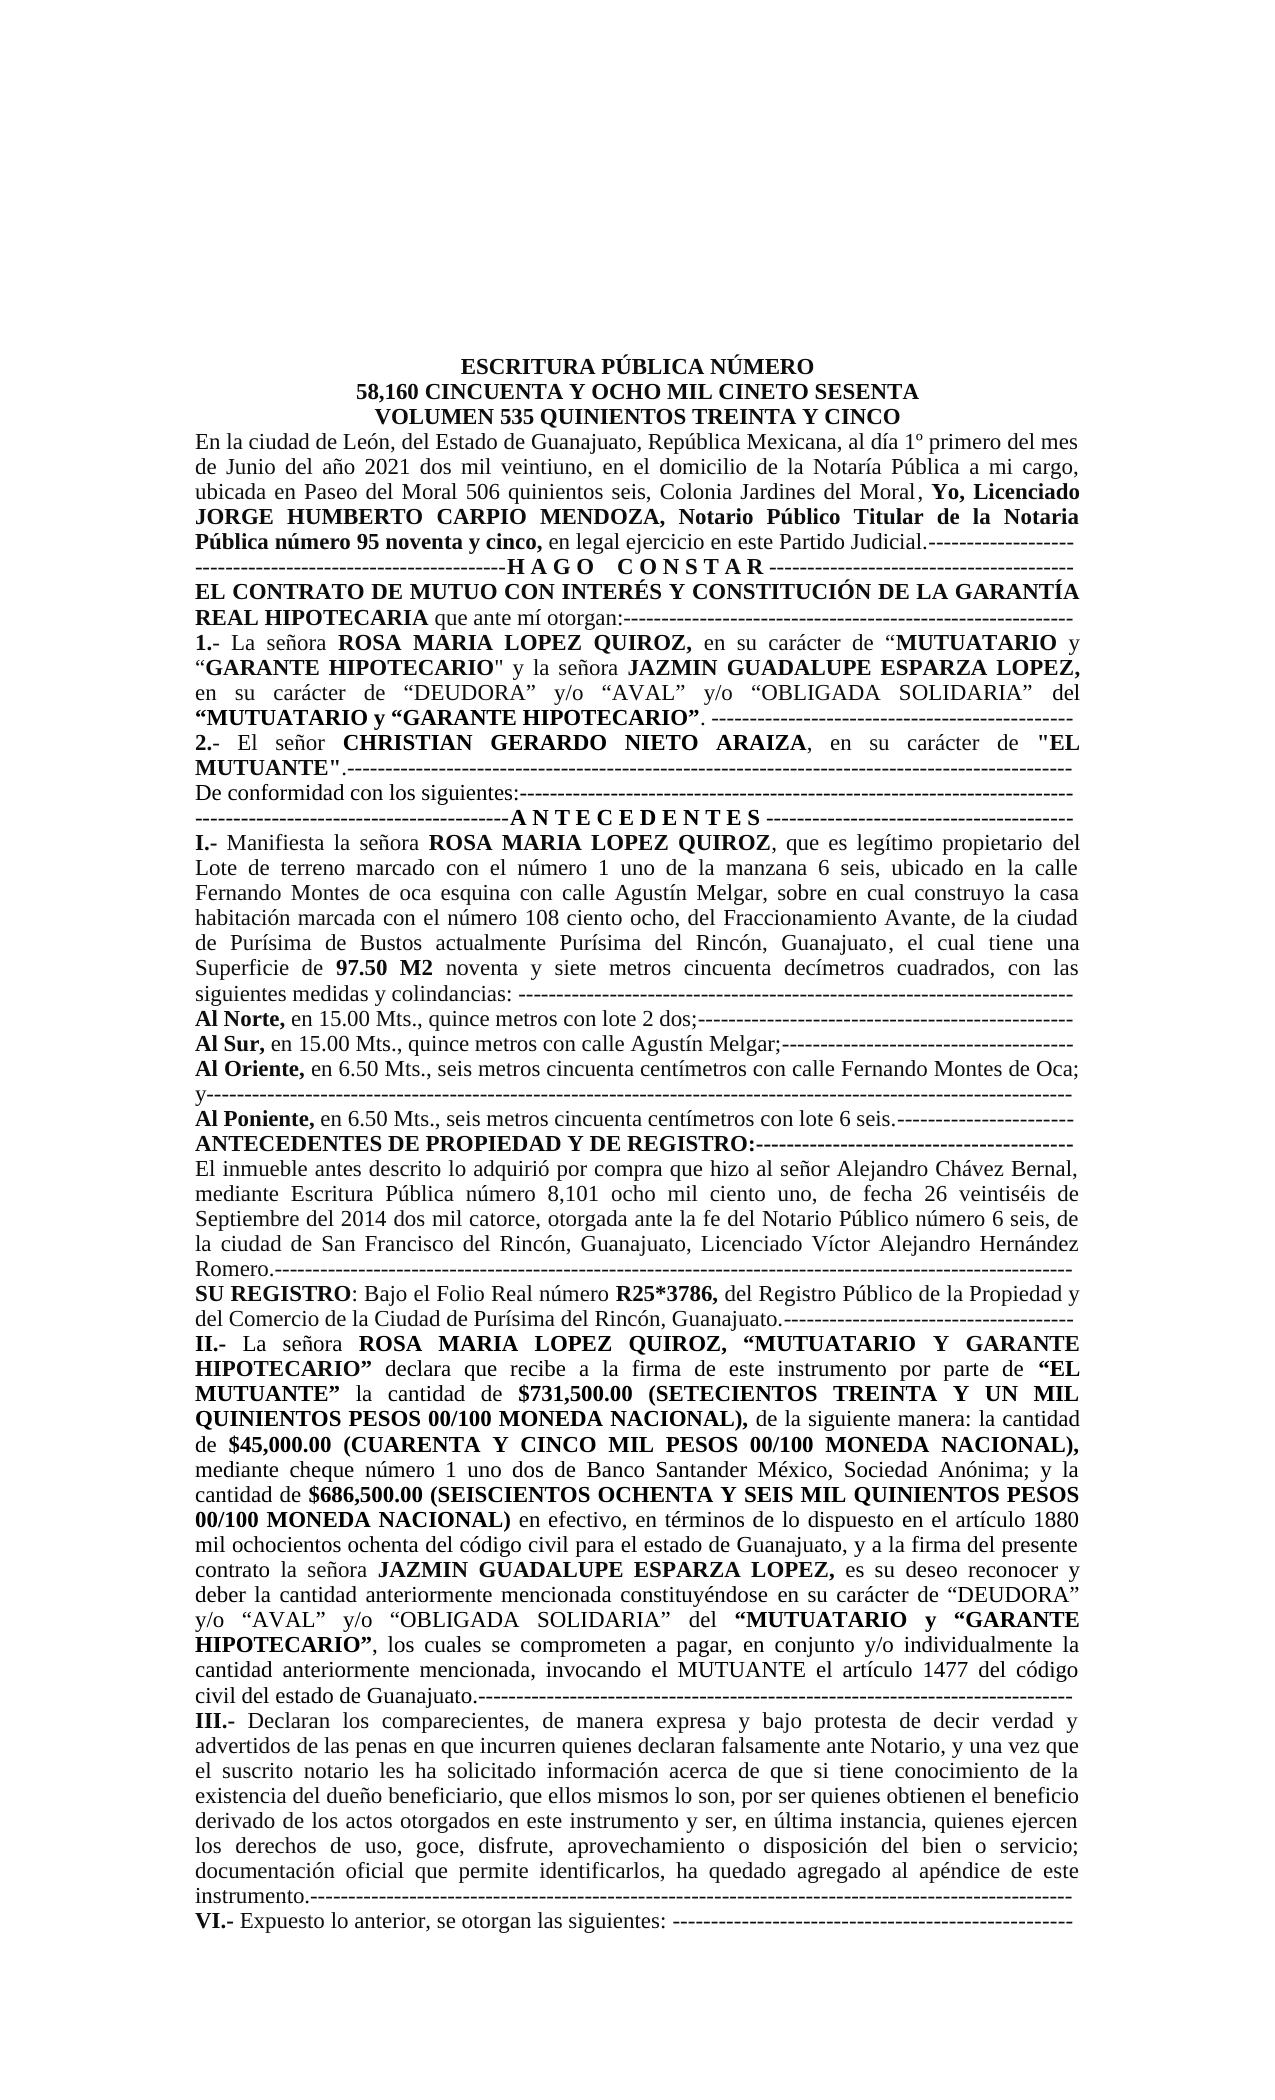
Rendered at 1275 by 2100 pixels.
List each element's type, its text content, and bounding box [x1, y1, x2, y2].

text VI.- Expuesto lo anterior, se otorgan las siguientes: [195, 1909, 1080, 1934]
text Al Sur, en 15.00 Mts., quince metros con calle Agustín Melgar; [195, 1031, 1080, 1056]
text A N T E C E D E N T E S [195, 805, 1080, 830]
text De conformidad con los siguientes: [195, 780, 1080, 805]
text El inmueble antes descrito lo adquirió por compra que hizo al señor Alejandro Chávez Bernal, mediante Escritura Pública número 8,101 ocho mil ciento uno, de fecha 26 veintiséis de Septiembre del 2014 dos mil catorce, otorgada ante la fe del Notario Público número 6 seis, de la ciudad de San Francisco del Rincón, Guanajuato, Licenciado Víctor Alejandro Hernández Romero. [195, 1156, 1080, 1281]
text VOLUMEN 535 QUINIENTOS TREINTA Y CINCO [195, 404, 1080, 429]
text 2.- El señor CHRISTIAN GERARDO NIETO ARAIZA, en su carácter de "EL MUTUANTE". [195, 730, 1080, 780]
text H A G O C O N S T A R [195, 555, 1080, 580]
text Al Oriente, en 6.50 Mts., seis metros cincuenta centímetros con calle Fernando Montes de Oca; y [195, 1056, 1080, 1106]
text EL CONTRATO DE MUTUO CON INTERÉS Y CONSTITUCIÓN DE LA GARANTÍA REAL HIPOTECARIA que ante mí otorgan: [195, 580, 1080, 630]
text Al Norte, en 15.00 Mts., quince metros con lote 2 dos; [195, 1006, 1080, 1031]
text I.- Manifiesta la señora ROSA MARIA LOPEZ QUIROZ, que es legítimo propietario del Lote de terreno marcado con el número 1 uno de la manzana 6 seis, ubicado en la calle Fernando Montes de oca esquina con calle Agustín Melgar, sobre en cual construyo la casa habitación marcada con el número 108 ciento ocho, del Fraccionamiento Avante, de la ciudad de Purísima de Bustos actualmente Purísima del Rincón, Guanajuato, el cual tiene una Superficie de 97.50 M2 noventa y siete metros cincuenta decímetros cuadrados, con las siguientes medidas y colindancias: [195, 830, 1080, 1006]
text 58,160 CINCUENTA Y OCHO MIL CINETO SESENTA [195, 379, 1080, 404]
text SU REGISTRO: Bajo el Folio Real número R25*3786, del Registro Público de la Propiedad y del Comercio de la Ciudad de Purísima del Rincón, Guanajuato. [195, 1281, 1080, 1332]
text II.- La señora ROSA MARIA LOPEZ QUIROZ, “MUTUATARIO Y GARANTE HIPOTECARIO” declara que recibe a la firma de este instrumento por parte de “EL MUTUANTE” la cantidad de $731,500.00 (SETECIENTOS TREINTA Y UN MIL QUINIENTOS PESOS 00/100 MONEDA NACIONAL), de la siguiente manera: la cantidad de $45,000.00 (CUARENTA Y CINCO MIL PESOS 00/100 MONEDA NACIONAL), mediante cheque número 1 uno dos de Banco Santander México, Sociedad Anónima; y la cantidad de $686,500.00 (SEISCIENTOS OCHENTA Y SEIS MIL QUINIENTOS PESOS 00/100 MONEDA NACIONAL) en efectivo, en términos de lo dispuesto en el artículo 1880 mil ochocientos ochenta del código civil para el estado de Guanajuato, y a la firma del presente contrato la señora JAZMIN GUADALUPE ESPARZA LOPEZ, es su deseo reconocer y deber la cantidad anteriormente mencionada constituyéndose en su carácter de “DEUDORA” y/o “AVAL” y/o “OBLIGADA SOLIDARIA” del “MUTUATARIO y “GARANTE HIPOTECARIO”, los cuales se comprometen a pagar, en conjunto y/o individualmente la cantidad anteriormente mencionada, invocando el MUTUANTE el artículo 1477 del código civil del estado de Guanajuato. [195, 1332, 1080, 1708]
text Al Poniente, en 6.50 Mts., seis metros cincuenta centímetros con lote 6 seis. [195, 1106, 1080, 1131]
text En la ciudad de León, del Estado de Guanajuato, República Mexicana, al día 1º primero del mes de Junio del año 2021 dos mil veintiuno, en el domicilio de la Notaría Pública a mi cargo, ubicada en Paseo del Moral 506 quinientos seis, Colonia Jardines del Moral, Yo, Licenciado JORGE HUMBERTO CARPIO MENDOZA, Notario Público Titular de la Notaria Pública número 95 noventa y cinco, en legal ejercicio en este Partido Judicial. [195, 429, 1080, 555]
text 1.- La señora ROSA MARIA LOPEZ QUIROZ, en su carácter de “MUTUATARIO y “GARANTE HIPOTECARIO" y la señora JAZMIN GUADALUPE ESPARZA LOPEZ, en su carácter de “DEUDORA” y/o “AVAL” y/o “OBLIGADA SOLIDARIA” del “MUTUATARIO y “GARANTE HIPOTECARIO”. [195, 630, 1080, 730]
text ANTECEDENTES DE PROPIEDAD Y DE REGISTRO: [195, 1131, 1080, 1156]
text ESCRITURA PÚBLICA NÚMERO [195, 354, 1080, 379]
text III.- Declaran los comparecientes, de manera expresa y bajo protesta de decir verdad y advertidos de las penas en que incurren quienes declaran falsamente ante Notario, y una vez que el suscrito notario les ha solicitado información acerca de que si tiene conocimiento de la existencia del dueño beneficiario, que ellos mismos lo son, por ser quienes obtienen el beneficio derivado de los actos otorgados en este instrumento y ser, en última instancia, quienes ejercen los derechos de uso, goce, disfrute, aprovechamiento o disposición del bien o servicio; documentación oficial que permite identificarlos, ha quedado agregado al apéndice de este instrumento. [195, 1708, 1080, 1909]
